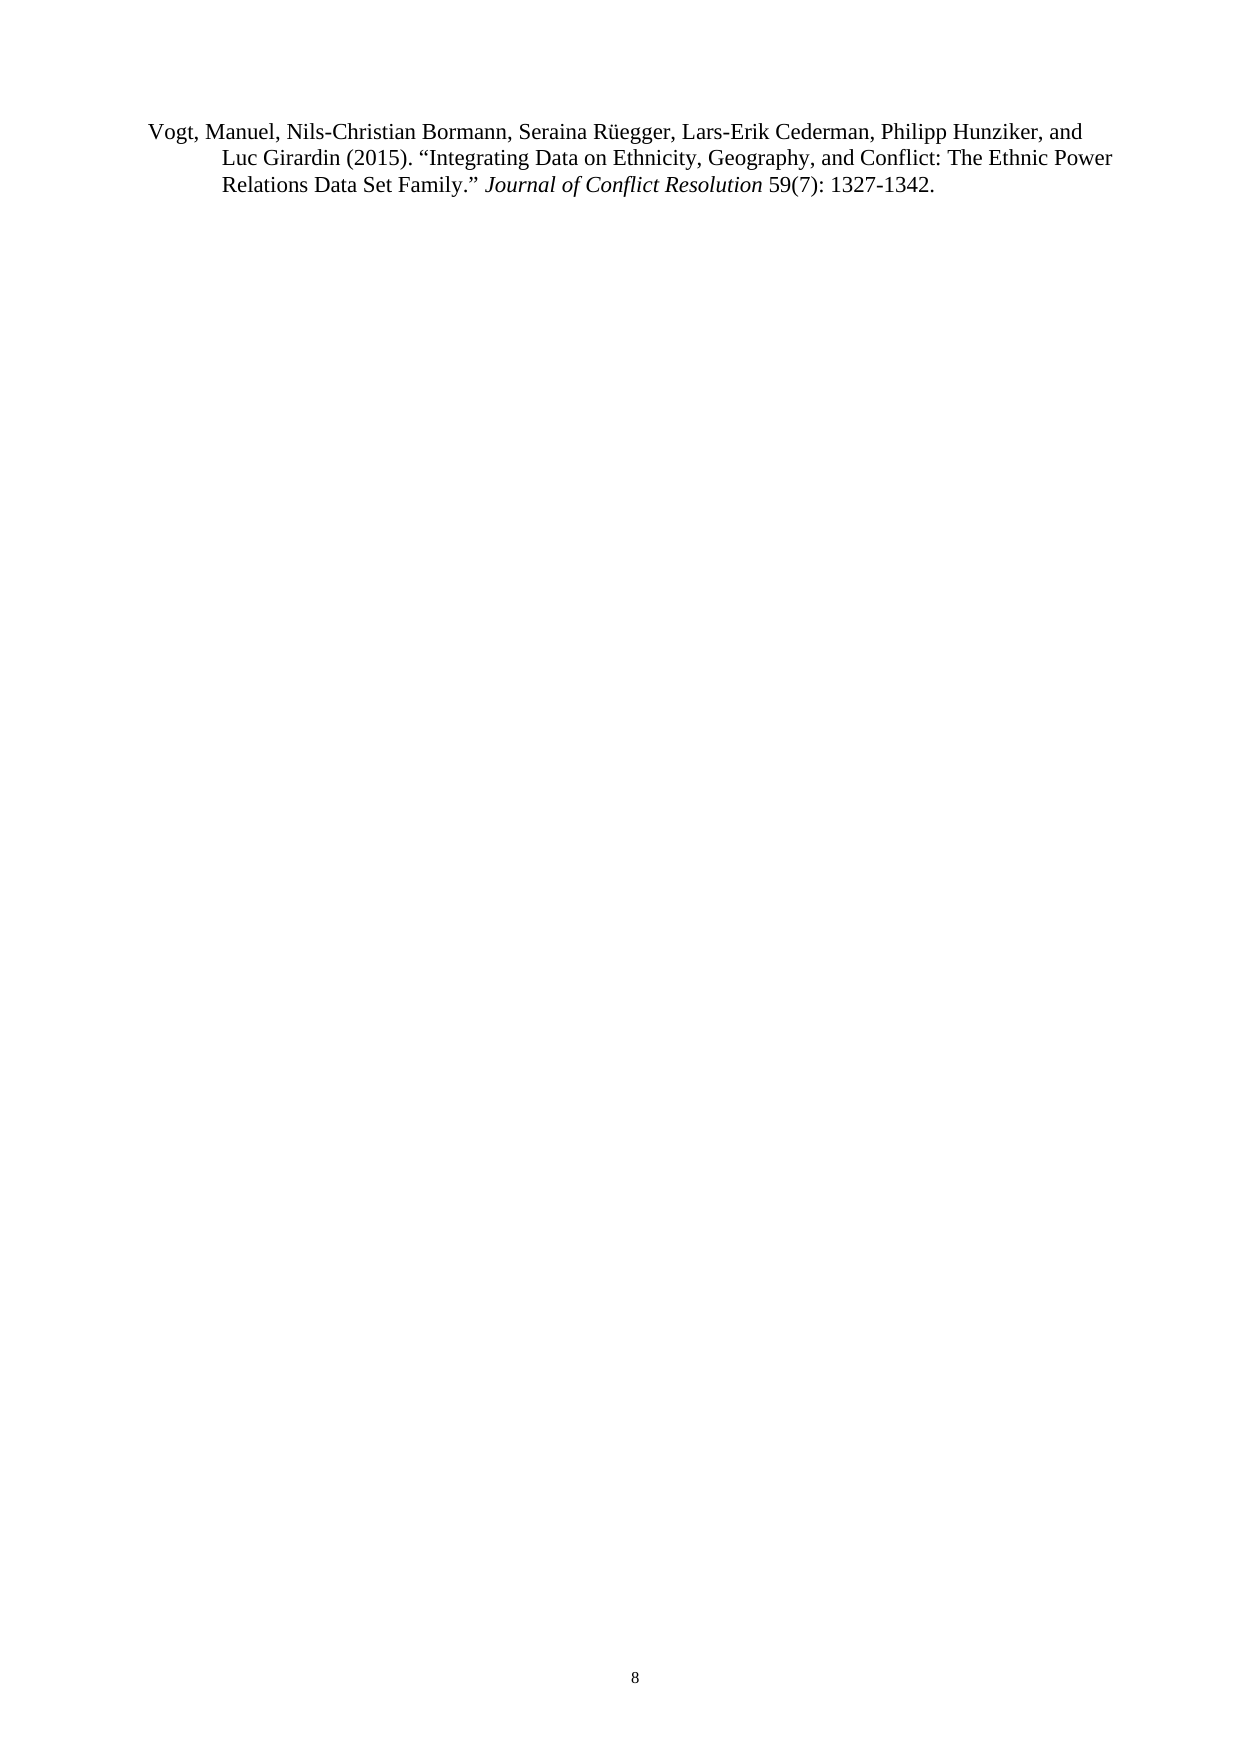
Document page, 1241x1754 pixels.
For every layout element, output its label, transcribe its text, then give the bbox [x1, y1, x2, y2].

text Vogt, Manuel, Nils-Christian Bormann, Seraina Rüegger, Lars-Erik Cederman, Philipp Hunziker, and Luc Girardin (2015). “Integrating Data on Ethnicity, Geography, and Conflict: The Ethnic Power Relations Data Set Family.” Journal of Conflict Resolution 59(7): 1327-1342. [148, 118, 1122, 197]
